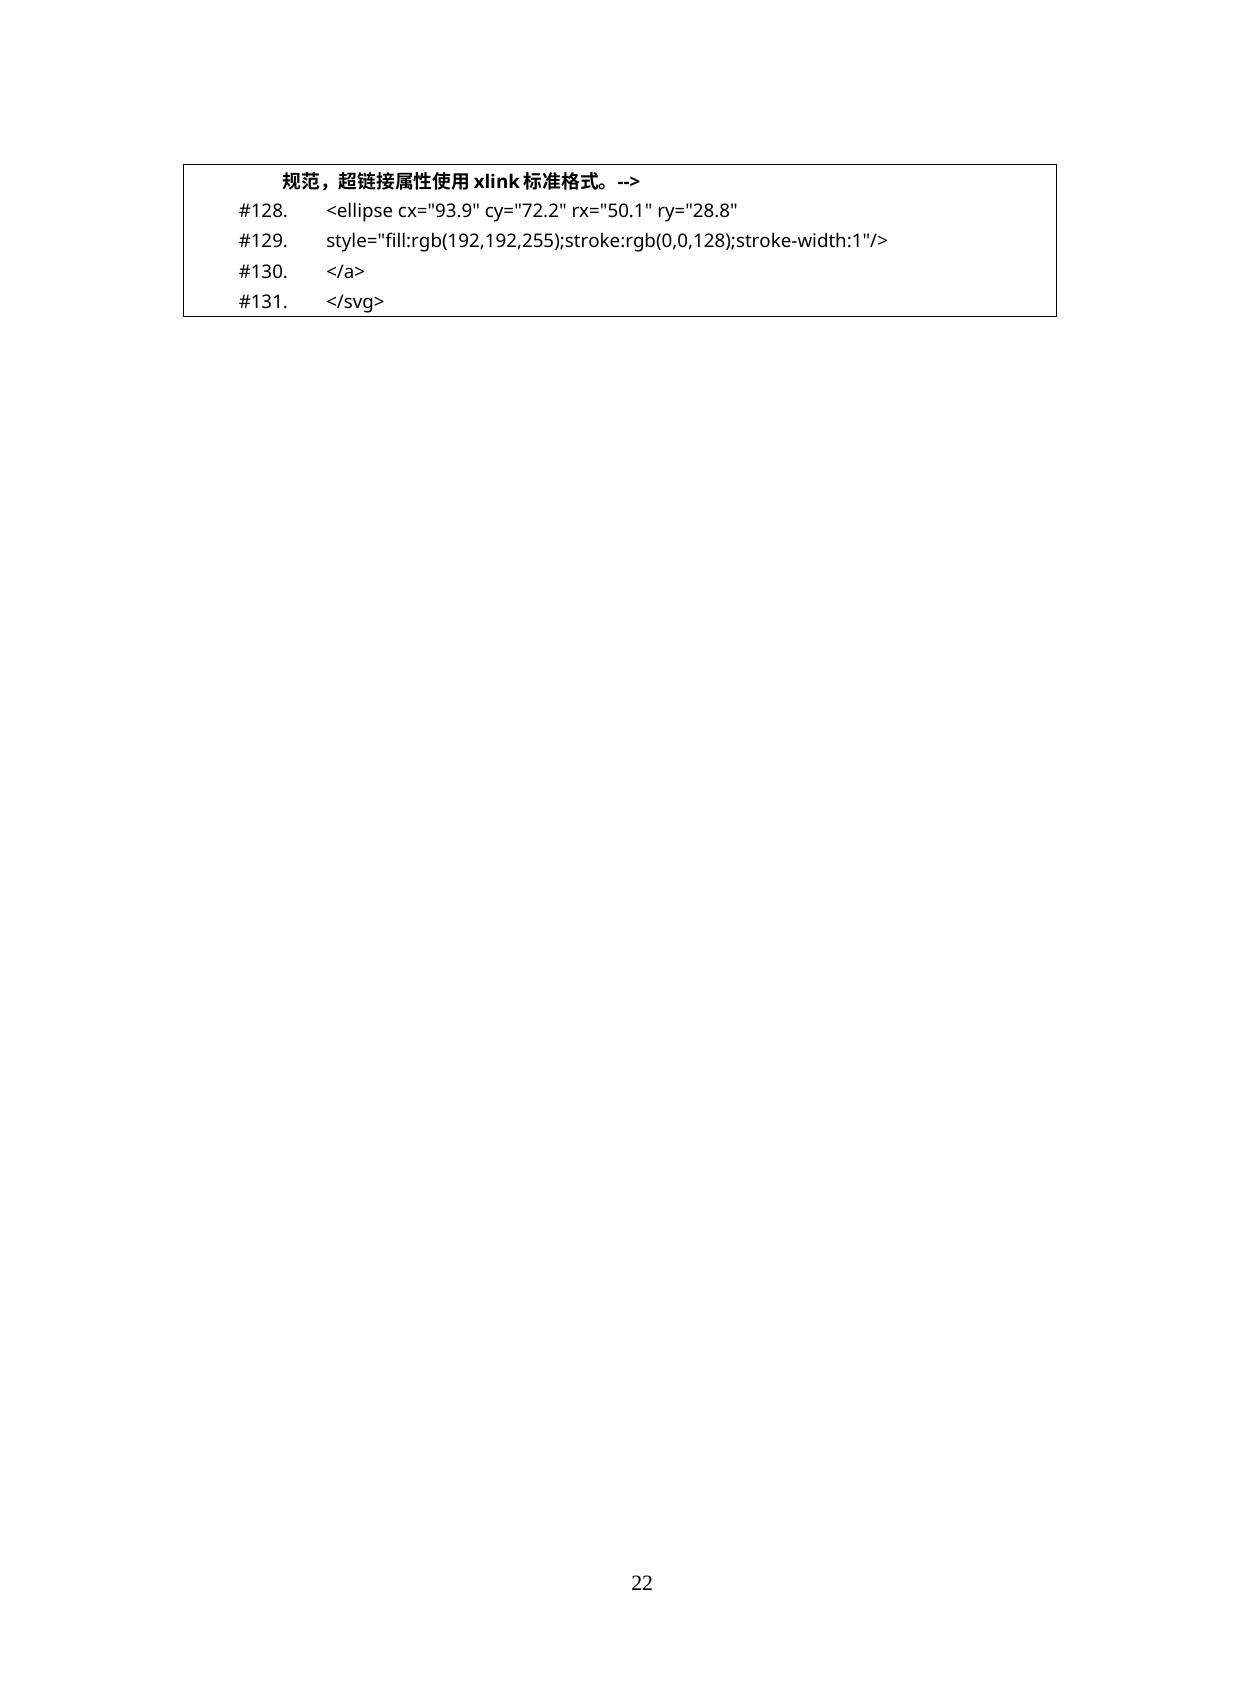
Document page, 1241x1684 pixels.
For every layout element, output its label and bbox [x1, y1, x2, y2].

table_header [184, 165, 1056, 316]
